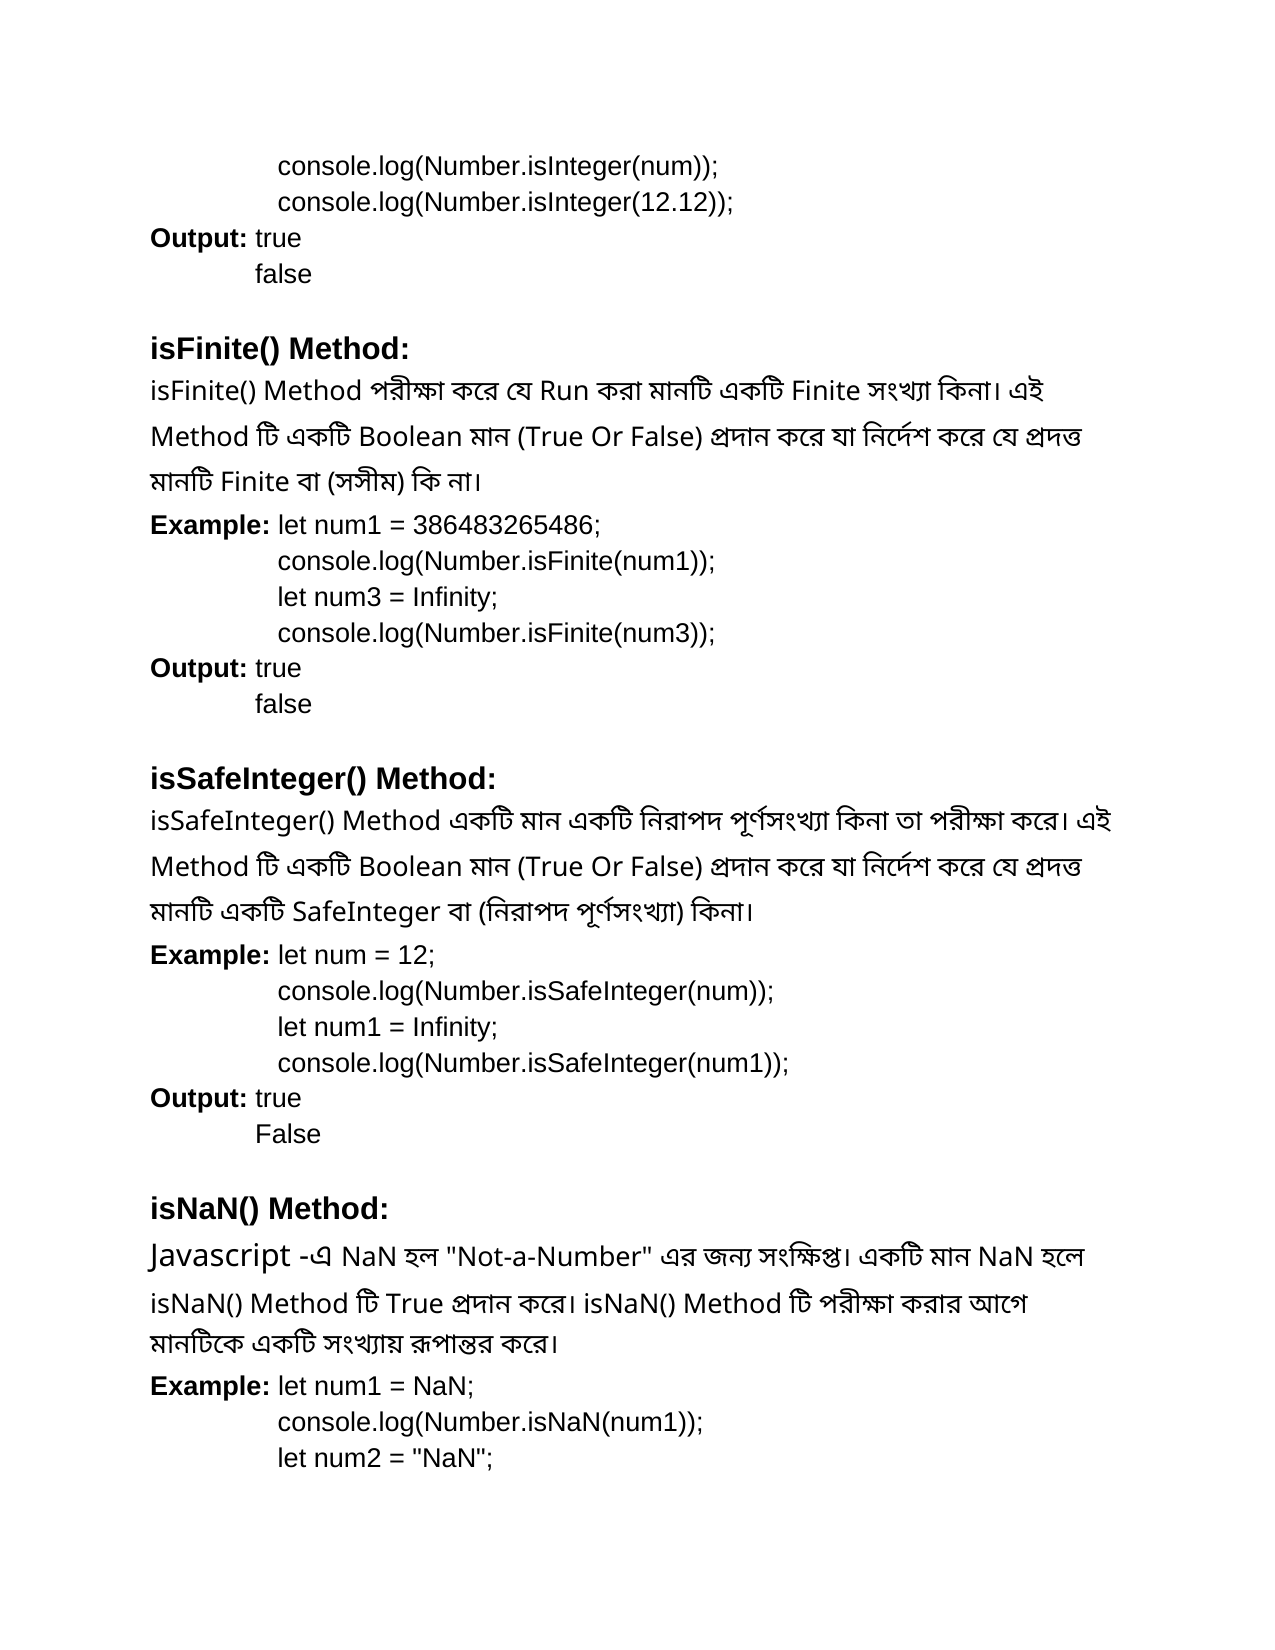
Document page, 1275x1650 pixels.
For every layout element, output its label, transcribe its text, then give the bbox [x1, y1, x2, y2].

text console.log(Number.isSafeInteger(num)); [225, 975, 1125, 1006]
text false [225, 258, 1125, 289]
text console.log(Number.isFinite(num3)); [225, 617, 1125, 648]
text let num3 = Infinity; [225, 581, 1125, 612]
text isNaN() Method: Javascript -এ NaN হল "Not-a-Number" এর জন্য সংক্ষিপ্ত। একটি মান NaN হলে isNaN() Method টি True প্রদান করে। isNaN() Method টি পরীক্ষা করার আগে মানটিকে একটি সংখ্যায় রূপান্তর করে। [150, 1190, 1125, 1365]
text console.log(Number.isInteger(12.12)); [225, 186, 1125, 217]
text console.log(Number.isSafeInteger(num1)); [225, 1047, 1125, 1078]
text console.log(Number.isFinite(num1)); [225, 545, 1125, 576]
text isSafeInteger() Method: isSafeInteger() Method একটি মান একটি নিরাপদ পূর্ণসংখ্যা কিনা তা পরীক্ষা করে। এই Method টি একটি Boolean মান (True Or False) প্রদান করে যা নির্দেশ করে যে প্রদত্ত মানটি একটি SafeInteger বা (নিরাপদ পূর্ণসংখ্যা) কিনা। [150, 760, 1125, 933]
text let num1 = Infinity; [225, 1011, 1125, 1042]
text console.log(Number.isNaN(num1)); [225, 1406, 1125, 1437]
text Output: true [150, 652, 1125, 684]
text Example: let num1 = 386483265486; [150, 509, 1125, 540]
text Output: true [150, 1082, 1125, 1114]
text False [225, 1118, 1125, 1150]
text isFinite() Method: isFinite() Method পরীক্ষা করে যে Run করা মানটি একটি Finite সংখ্যা কিনা। এই Method টি একটি Boolean মান (True Or False) প্রদান করে যা নির্দেশ করে যে প্রদত্ত মানটি Finite বা (সসীম) কি না। [150, 294, 1125, 503]
text Example: let num1 = NaN; [150, 1370, 1125, 1401]
text false [225, 688, 1125, 720]
text Example: let num = 12; [150, 939, 1125, 970]
text Output: true [150, 222, 1125, 253]
text let num2 = "NaN"; [225, 1442, 1125, 1473]
text console.log(Number.isInteger(num)); [225, 150, 1125, 181]
